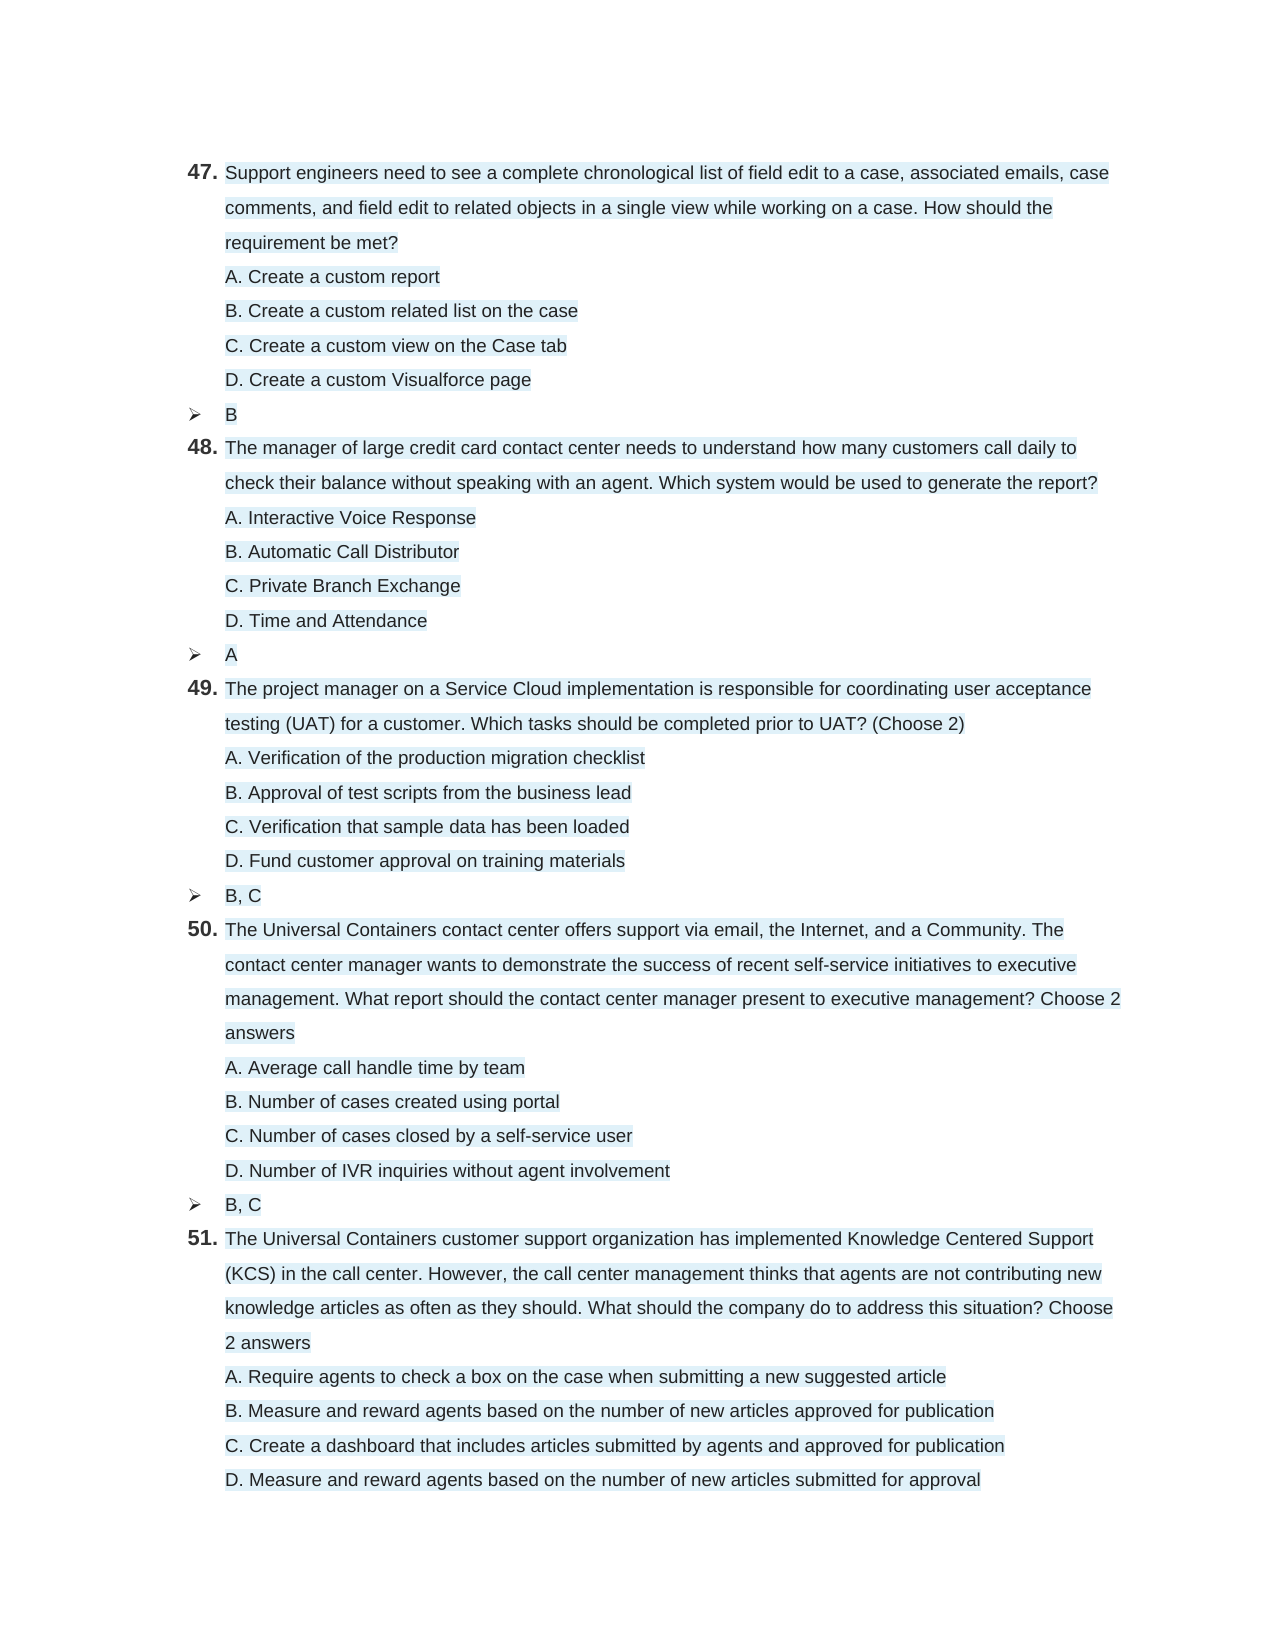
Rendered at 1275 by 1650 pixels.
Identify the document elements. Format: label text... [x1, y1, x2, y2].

list Support engineers need to see a complete chronological list of field edit to a case, associated emails, case comments, and field edit to related objects in a single view while working on a case. How should the requirement be met? [187, 150, 1125, 253]
list The project manager on a Service Cloud implementation is responsible for coordinating user acceptance testing (UAT) for a customer. Which tasks should be completed prior to UAT? (Choose 2) [187, 666, 1125, 734]
list C. Create a custom view on the Case tab [225, 322, 1125, 356]
list C. Verification that sample data has been loaded [225, 803, 1125, 837]
list A [187, 631, 1125, 666]
list A. Interactive Voice Response [225, 494, 1125, 528]
list B. Create a custom related list on the case [225, 287, 1125, 322]
list The Universal Containers customer support organization has implemented Knowledge Centered Support (KCS) in the call center. However, the call center management thinks that agents are not contributing new knowledge articles as often as they should. What should the company do to address this situation? Choose 2 answers [187, 1216, 1125, 1353]
list D. Measure and reward agents based on the number of new articles submitted for approval [225, 1456, 1125, 1491]
list B. Approval of test scripts from the business lead [225, 769, 1125, 803]
list A. Require agents to check a box on the case when submitting a new suggested article [225, 1353, 1125, 1387]
list C. Private Branch Exchange [225, 562, 1125, 597]
list B. Number of cases created using portal [225, 1078, 1125, 1112]
list B. Measure and reward agents based on the number of new articles approved for publication [225, 1387, 1125, 1422]
list C. Number of cases closed by a self-service user [225, 1112, 1125, 1147]
list D. Number of IVR inquiries without agent involvement [225, 1147, 1125, 1181]
list D. Create a custom Visualforce page [225, 356, 1125, 391]
list The Universal Containers contact center offers support via email, the Internet, and a Community. The contact center manager wants to demonstrate the success of recent self-service initiatives to executive management. What report should the contact center manager present to executive management? Choose 2 answers [187, 906, 1125, 1044]
list C. Create a dashboard that includes articles submitted by agents and approved for publication [225, 1422, 1125, 1456]
list B, C [187, 872, 1125, 906]
list The manager of large credit card contact center needs to understand how many customers call daily to check their balance without speaking with an agent. Which system would be used to generate the report? [187, 425, 1125, 494]
list B. Automatic Call Distributor [225, 528, 1125, 562]
list A. Average call handle time by team [225, 1044, 1125, 1078]
list A. Create a custom report [225, 253, 1125, 287]
list B, C [187, 1181, 1125, 1216]
list B [187, 391, 1125, 425]
list D. Time and Attendance [225, 597, 1125, 631]
list D. Fund customer approval on training materials [225, 837, 1125, 872]
list A. Verification of the production migration checklist [225, 734, 1125, 769]
